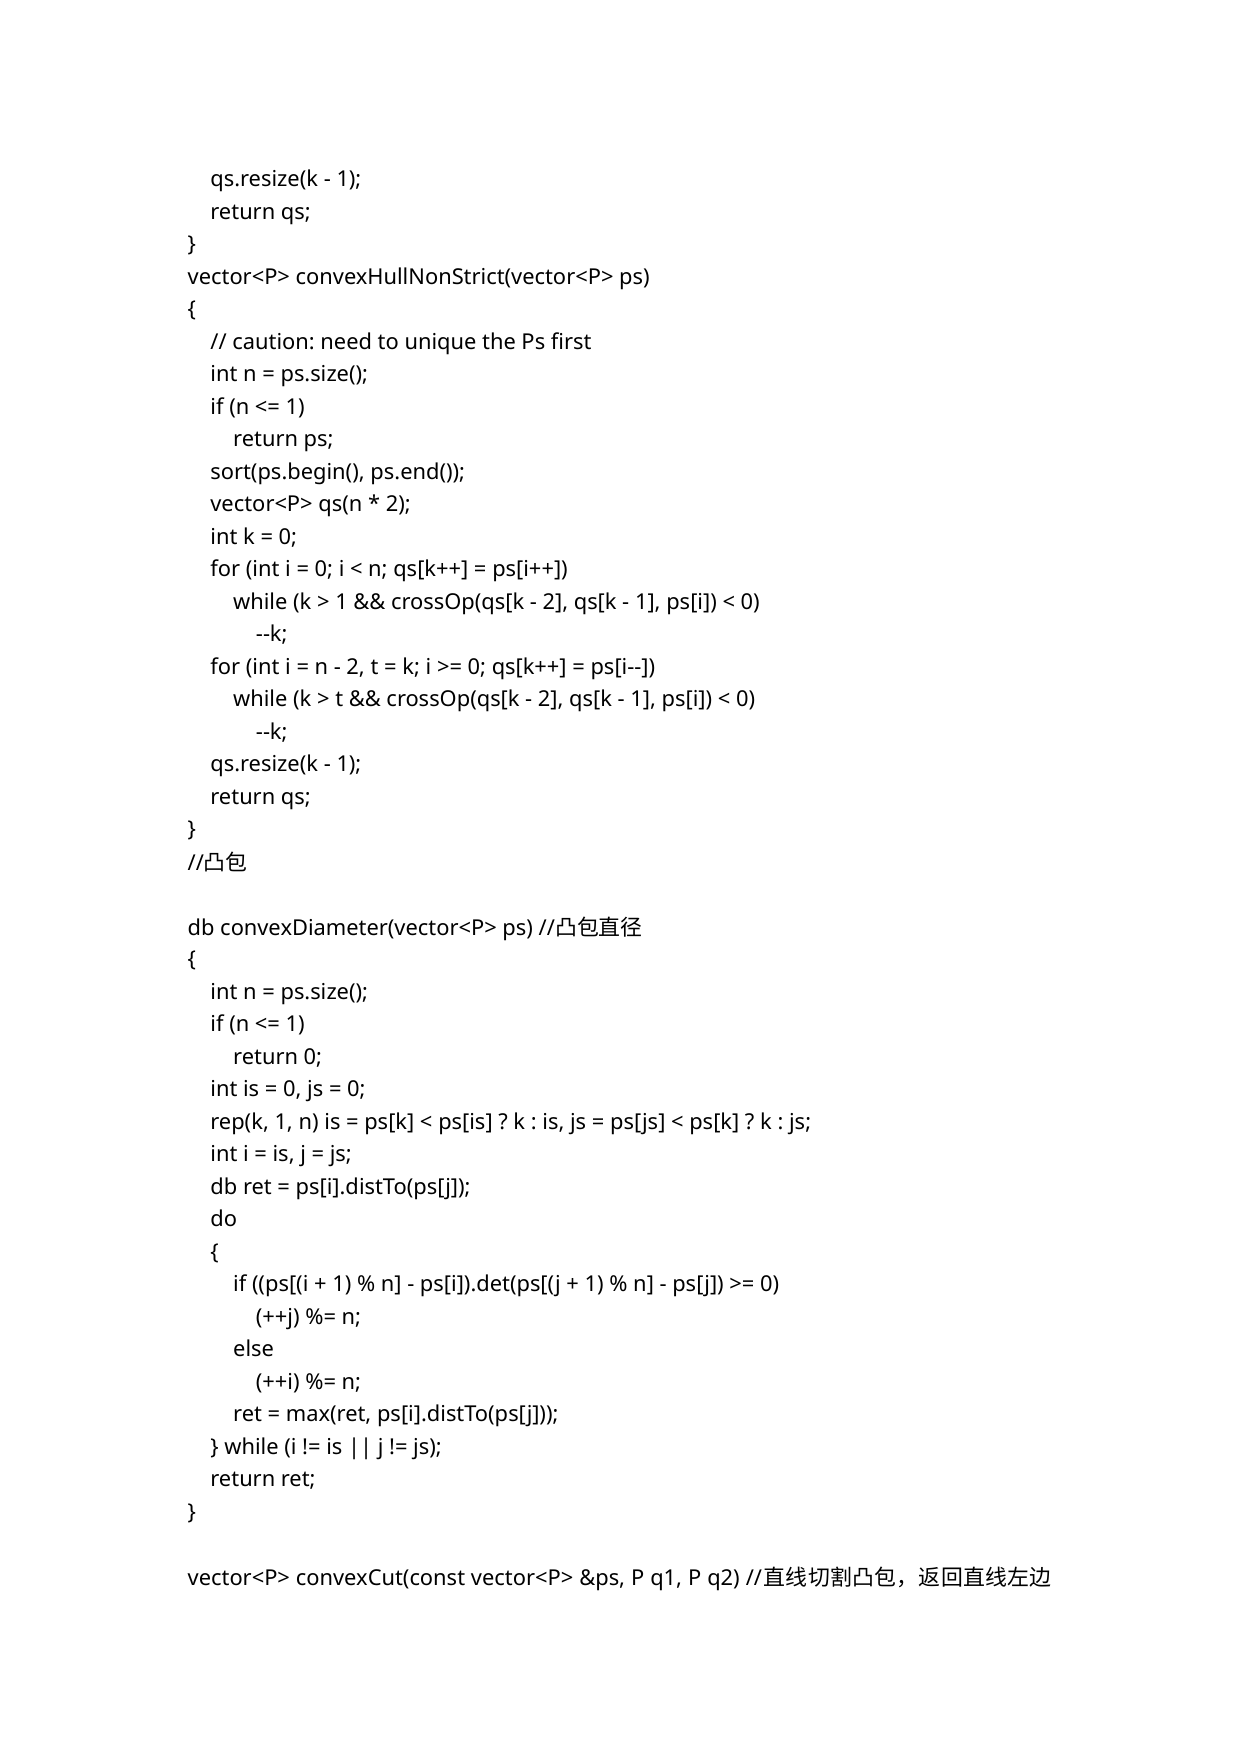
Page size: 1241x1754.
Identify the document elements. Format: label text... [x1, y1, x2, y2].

text return ret; [187, 1462, 1053, 1494]
text db ret = ps[i].distTo(ps[j]); [187, 1169, 1053, 1202]
text rep(k, 1, n) is = ps[k] < ps[is] ? k : is, js = ps[js] < ps[k] ? k : js; [187, 1104, 1053, 1137]
text return qs; [187, 194, 1053, 227]
text return 0; [187, 1039, 1053, 1072]
text // caution: need to unique the Ps first [187, 324, 1053, 357]
text } [187, 1494, 1053, 1527]
text sort(ps.begin(), ps.end()); [187, 454, 1053, 487]
text { [187, 942, 1053, 974]
text --k; [187, 714, 1053, 747]
text else [187, 1332, 1053, 1364]
text ret = max(ret, ps[i].distTo(ps[j])); [187, 1397, 1053, 1429]
text int n = ps.size(); [187, 357, 1053, 389]
text int n = ps.size(); [187, 974, 1053, 1007]
text } while (i != is || j != js); [187, 1429, 1053, 1462]
text if (n <= 1) [187, 1007, 1053, 1039]
text for (int i = n - 2, t = k; i >= 0; qs[k++] = ps[i--]) [187, 649, 1053, 682]
text return qs; [187, 779, 1053, 812]
text do [187, 1202, 1053, 1234]
text if ((ps[(i + 1) % n] - ps[i]).det(ps[(j + 1) % n] - ps[j]) >= 0) [187, 1267, 1053, 1299]
text qs.resize(k - 1); [187, 162, 1053, 194]
text int is = 0, js = 0; [187, 1072, 1053, 1104]
text } [187, 227, 1053, 259]
text //凸包 [187, 844, 1053, 877]
text db convexDiameter(vector<P> ps) //凸包直径 [187, 909, 1053, 942]
text } [187, 812, 1053, 844]
text (++j) %= n; [187, 1299, 1053, 1332]
text qs.resize(k - 1); [187, 747, 1053, 779]
text if (n <= 1) [187, 389, 1053, 422]
text while (k > 1 && crossOp(qs[k - 2], qs[k - 1], ps[i]) < 0) [187, 584, 1053, 617]
text { [187, 1234, 1053, 1267]
text (++i) %= n; [187, 1364, 1053, 1397]
text int k = 0; [187, 519, 1053, 552]
text --k; [187, 617, 1053, 649]
text while (k > t && crossOp(qs[k - 2], qs[k - 1], ps[i]) < 0) [187, 682, 1053, 714]
text return ps; [187, 422, 1053, 454]
text for (int i = 0; i < n; qs[k++] = ps[i++]) [187, 552, 1053, 584]
text vector<P> convexHullNonStrict(vector<P> ps) [187, 259, 1053, 292]
text { [187, 292, 1053, 324]
text int i = is, j = js; [187, 1137, 1053, 1169]
text vector<P> qs(n * 2); [187, 487, 1053, 519]
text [187, 1559, 1053, 1592]
